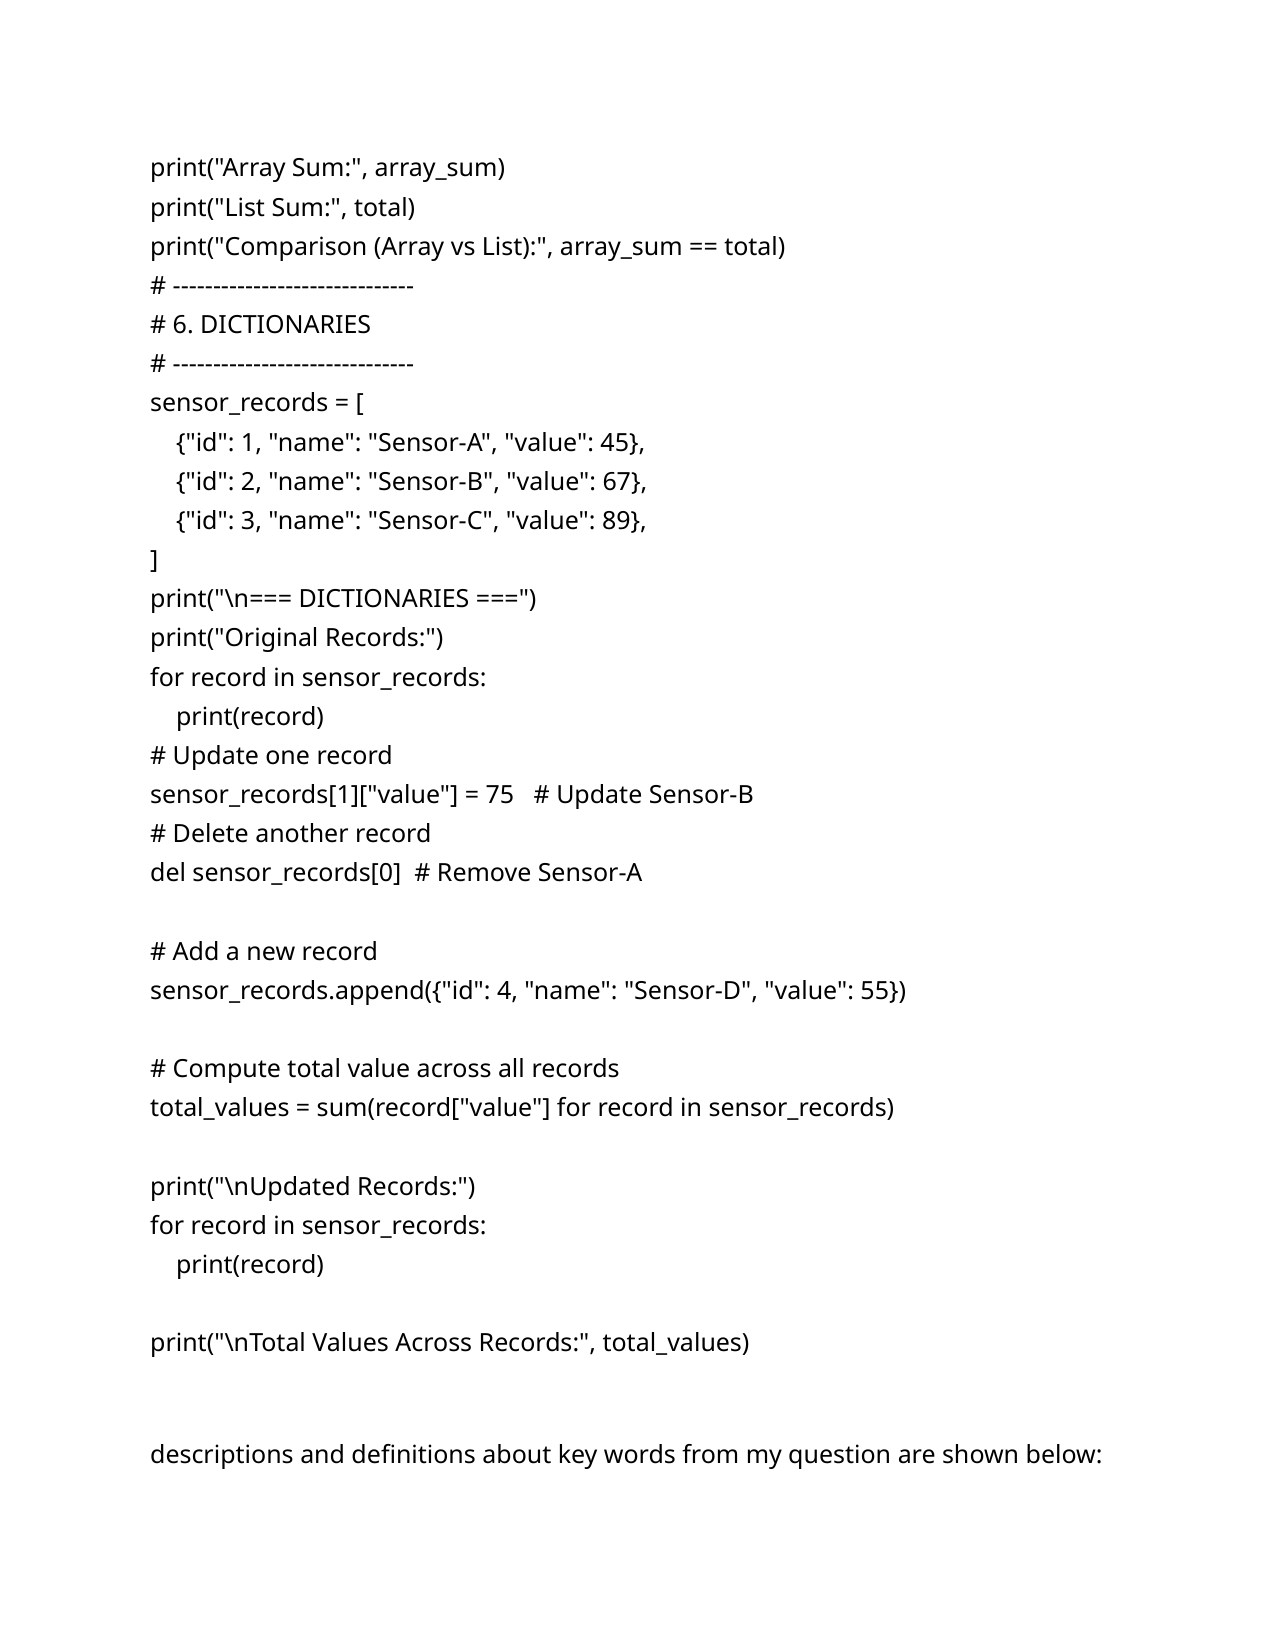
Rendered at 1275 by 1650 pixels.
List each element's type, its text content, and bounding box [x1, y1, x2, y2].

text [150, 150, 1125, 1359]
text descriptions and definitions about key words from my question are shown below: [150, 1437, 1125, 1471]
